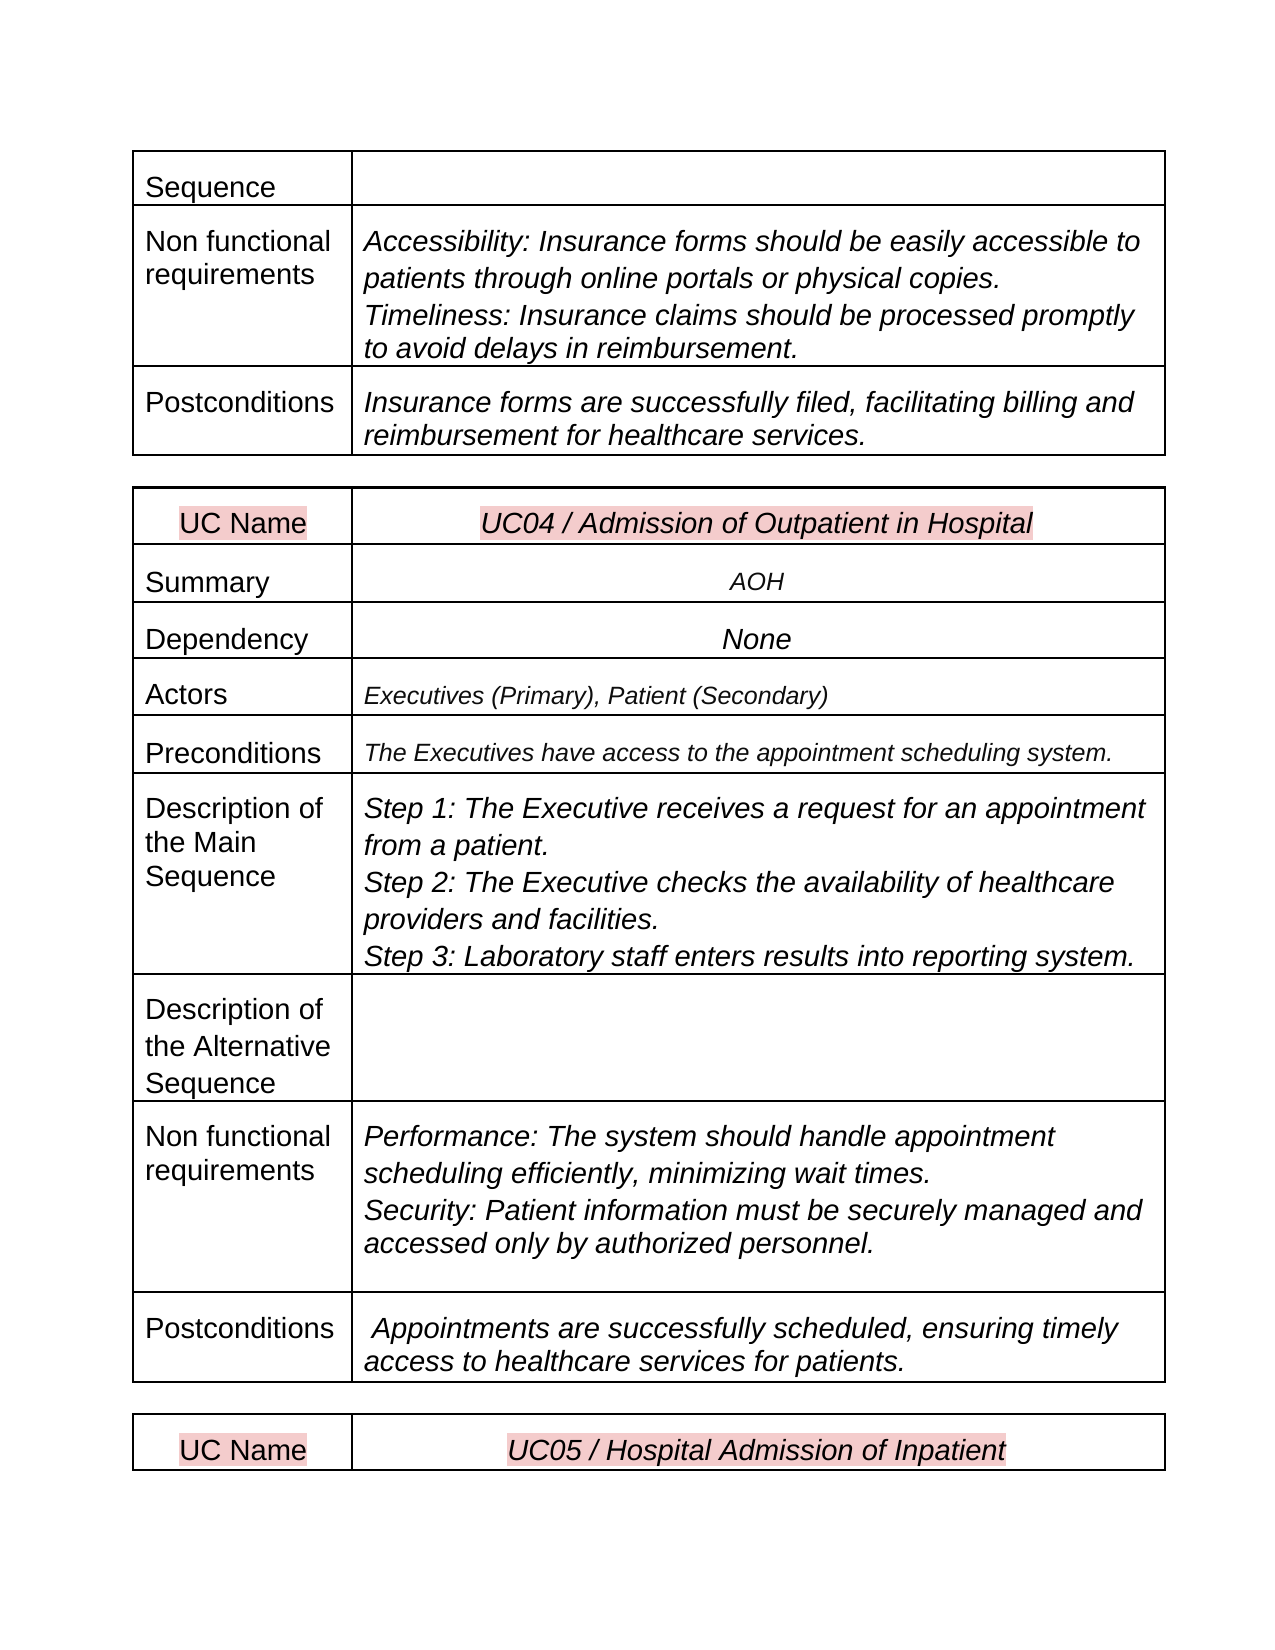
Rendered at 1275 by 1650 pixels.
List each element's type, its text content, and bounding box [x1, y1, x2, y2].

table_cell Postconditions [134, 367, 351, 454]
table_cell Insurance forms are successfully filed, facilitating billing and reimbursement for healthcare services. [353, 367, 1164, 454]
table_cell Non functional requirements [134, 1102, 351, 1291]
table_cell [353, 975, 1164, 1099]
table_cell Performance: The system should handle appointment scheduling efficiently, minimizing wait times. Security: Patient information must be securely managed and accessed only by authorized personnel. [353, 1102, 1164, 1291]
table_cell Actors [134, 659, 351, 713]
table_cell Step 1: The Executive receives a request for an appointment from a patient. Step 2: The Executive checks the availability of healthcare providers and facilities. Step 3: Laboratory staff enters results into reporting system. [353, 774, 1164, 973]
table_header UC Name [134, 489, 351, 543]
table_header UC05 / Hospital Admission of Inpatient [353, 1415, 1164, 1469]
table_cell Postconditions [134, 1293, 351, 1381]
table_cell The Executives have access to the appointment scheduling system. [353, 716, 1164, 772]
table_cell AOH [353, 545, 1164, 601]
table_cell Description of the Main Sequence [134, 774, 351, 973]
table_header UC04 / Admission of Outpatient in Hospital [353, 489, 1164, 543]
table_cell Preconditions [134, 716, 351, 772]
table_cell None [353, 603, 1164, 657]
table_cell Description of the Alternative Sequence [134, 975, 351, 1099]
table_header UC Name [134, 1415, 351, 1469]
table_cell [353, 152, 1164, 204]
table_cell Accessibility: Insurance forms should be easily accessible to patients through online portals or physical copies. Timeliness: Insurance claims should be processed promptly to avoid delays in reimbursement. [353, 206, 1164, 364]
table_cell Summary [134, 545, 351, 601]
table_cell Appointments are successfully scheduled, ensuring timely access to healthcare services for patients. [353, 1293, 1164, 1381]
table_cell Executives (Primary), Patient (Secondary) [353, 659, 1164, 713]
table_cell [134, 152, 351, 204]
table_cell Dependency [134, 603, 351, 657]
table_cell Non functional requirements [134, 206, 351, 364]
